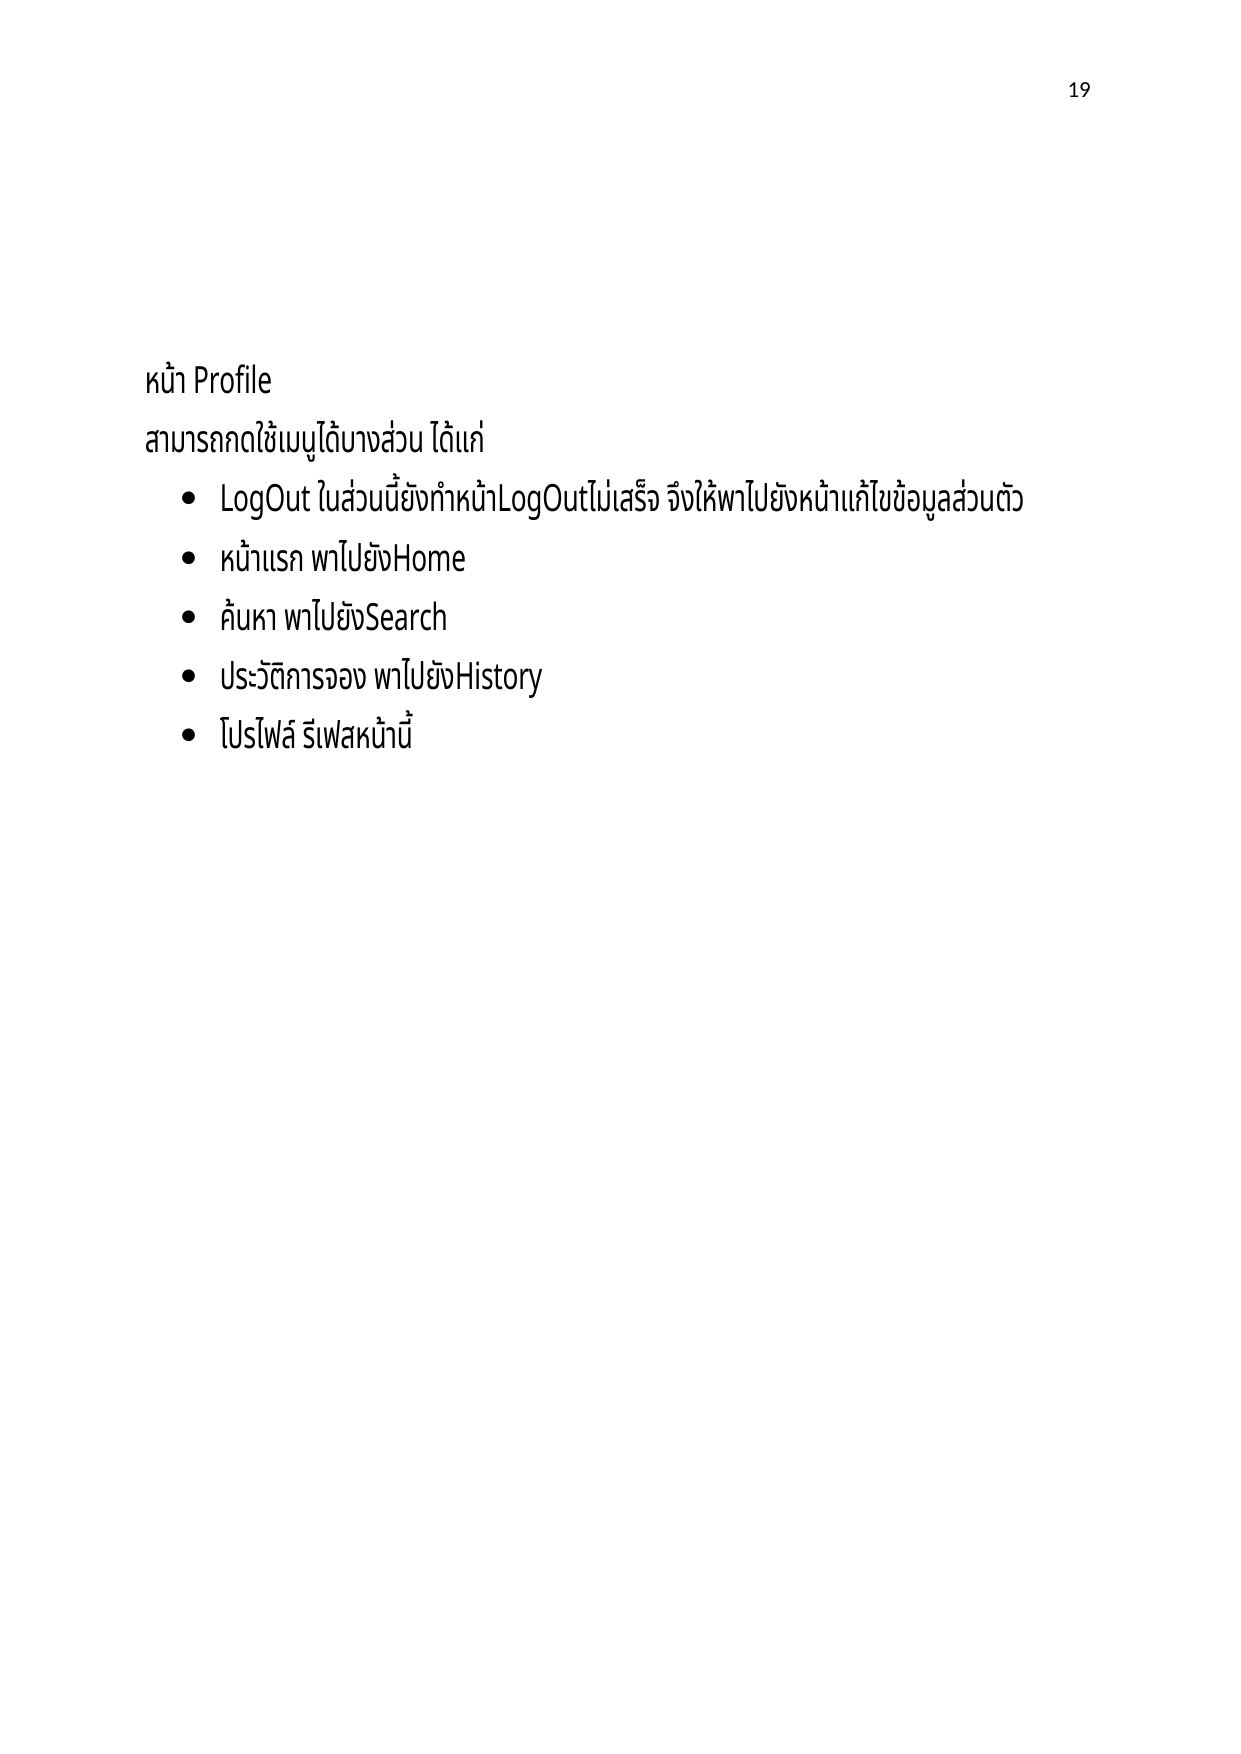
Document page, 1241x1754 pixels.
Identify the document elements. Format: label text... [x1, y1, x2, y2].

subtitle ประวัติการจอง พาไปยังHistory [182, 650, 1096, 707]
subtitle โปรไฟล์ รีเฟสหน้านี้ [182, 709, 1096, 766]
subtitle LogOut ในส่วนนี้ยังทำหน้าLogOutไม่เสร็จ จึงให้พาไปยังหน้าแก้ไขข้อมูลส่วนตัว [182, 472, 1096, 528]
subtitle ค้นหา พาไปยังSearch [182, 590, 1096, 647]
subtitle หน้าแรก พาไปยังHome [182, 531, 1096, 588]
subtitle สามารถกดใช้เมนูได้บางส่วน ได้แก่ [144, 412, 1096, 469]
subtitle หน้า Profile [144, 353, 1096, 410]
